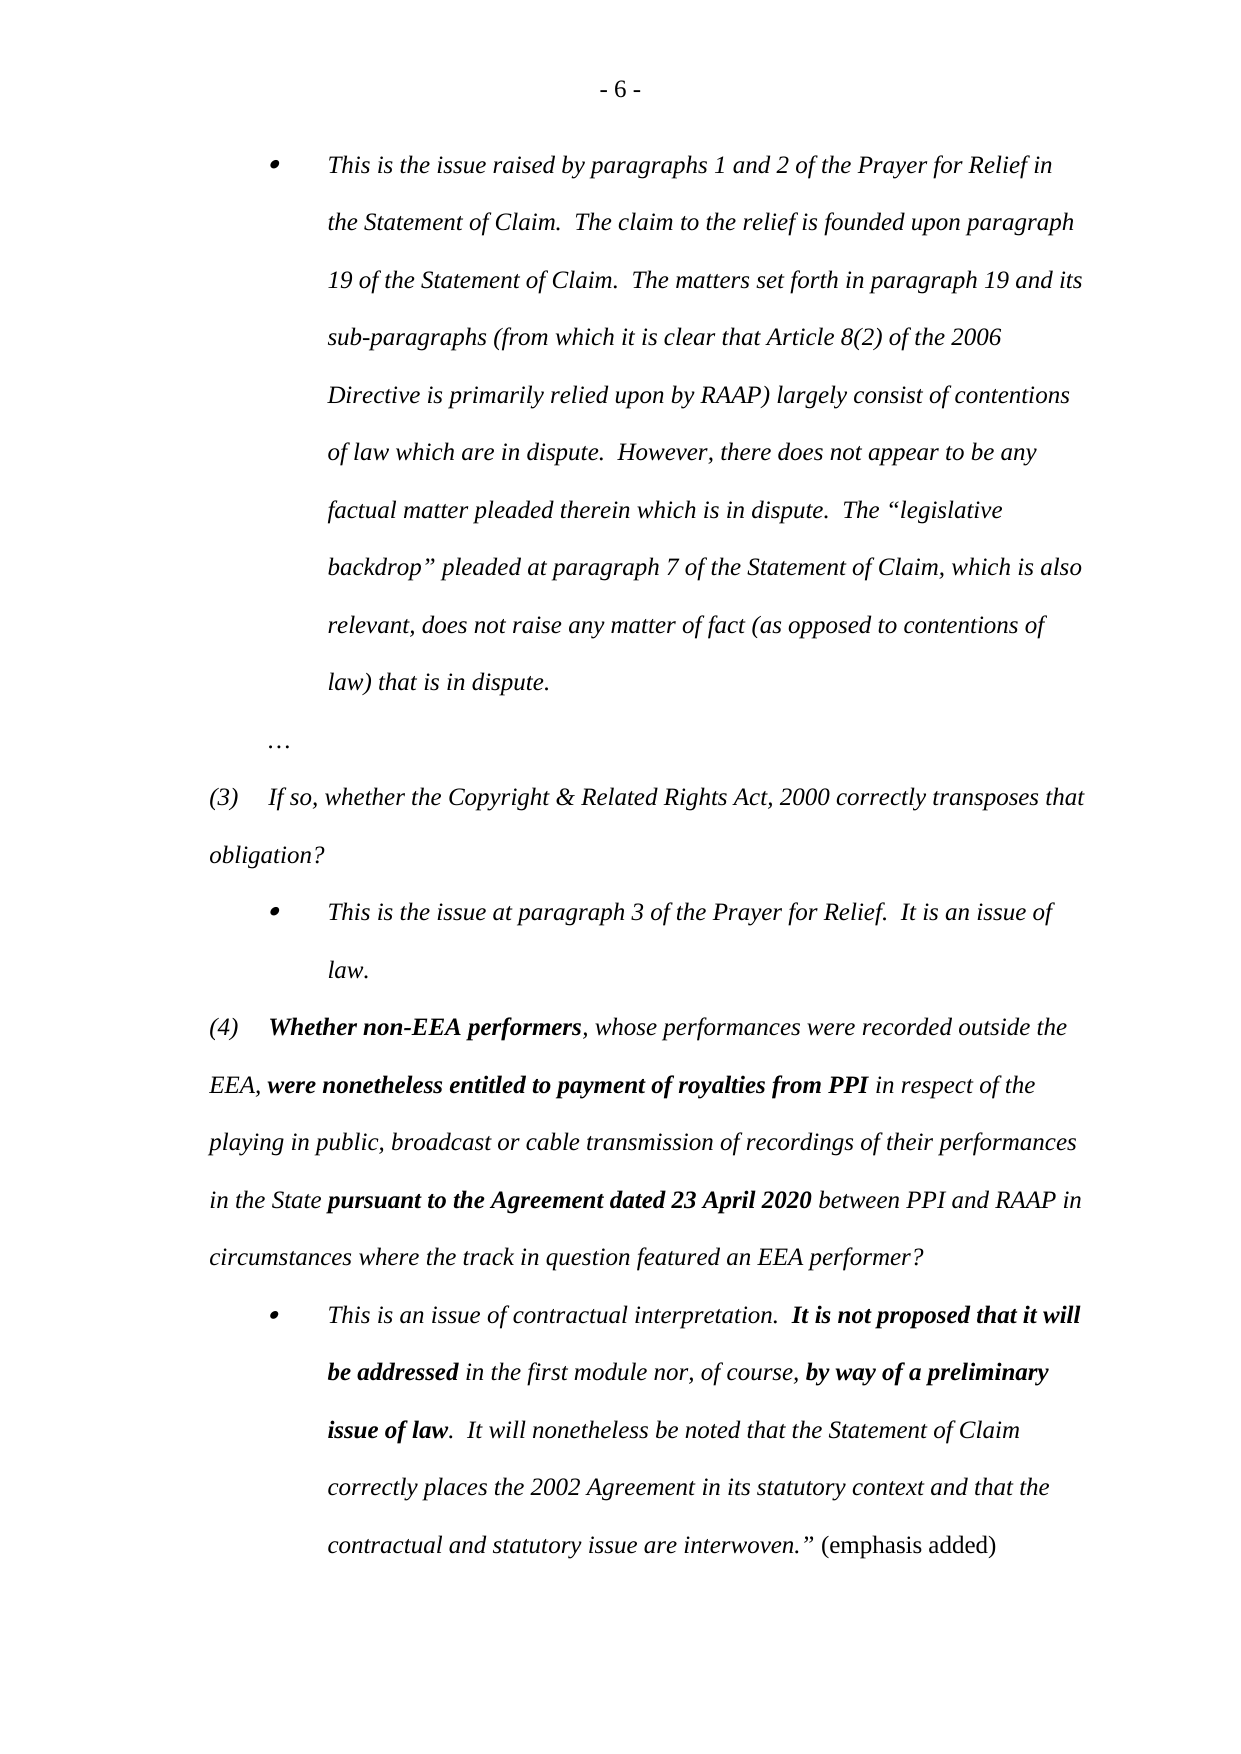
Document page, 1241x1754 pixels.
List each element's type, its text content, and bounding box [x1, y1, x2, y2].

list This is the issue raised by paragraphs 1 and 2 of the Prayer for Relief in the Statement of Claim. The claim to the relief is founded upon paragraph 19 of the Statement of Claim. The matters set forth in paragraph 19 and its sub-paragraphs (from which it is clear that Article 8(2) of the 2006 Directive is primarily relied upon by RAAP) largely consist of contentions of law which are in dispute. However, there does not appear to be any factual matter pleaded therein which is in dispute. The “legislative backdrop” pleaded at paragraph 7 of the Statement of Claim, which is also relevant, does not raise any matter of fact (as opposed to contentions of law) that is in dispute. [268, 150, 1090, 696]
list (3) If so, whether the Copyright & Related Rights Act, 2000 correctly transposes that obligation? [209, 782, 1090, 869]
list This is an issue of contractual interpretation. It is not proposed that it will be addressed in the first module nor, of course, by way of a preliminary issue of law. It will nonetheless be noted that the Statement of Claim correctly places the 2002 Agreement in its statutory context and that the contractual and statutory issue are interwoven.” (emphasis added) [268, 1300, 1090, 1559]
list (4) Whether non-EEA performers, whose performances were recorded outside the EEA, were nonetheless entitled to payment of royalties from PPI in respect of the playing in public, broadcast or cable transmission of recordings of their performances in the State pursuant to the Agreement dated 23 April 2020 between PPI and RAAP in circumstances where the track in question featured an EEA performer? [209, 1012, 1090, 1271]
list This is the issue at paragraph 3 of the Prayer for Relief. It is an issue of law. [268, 897, 1090, 984]
list … [268, 725, 1090, 754]
